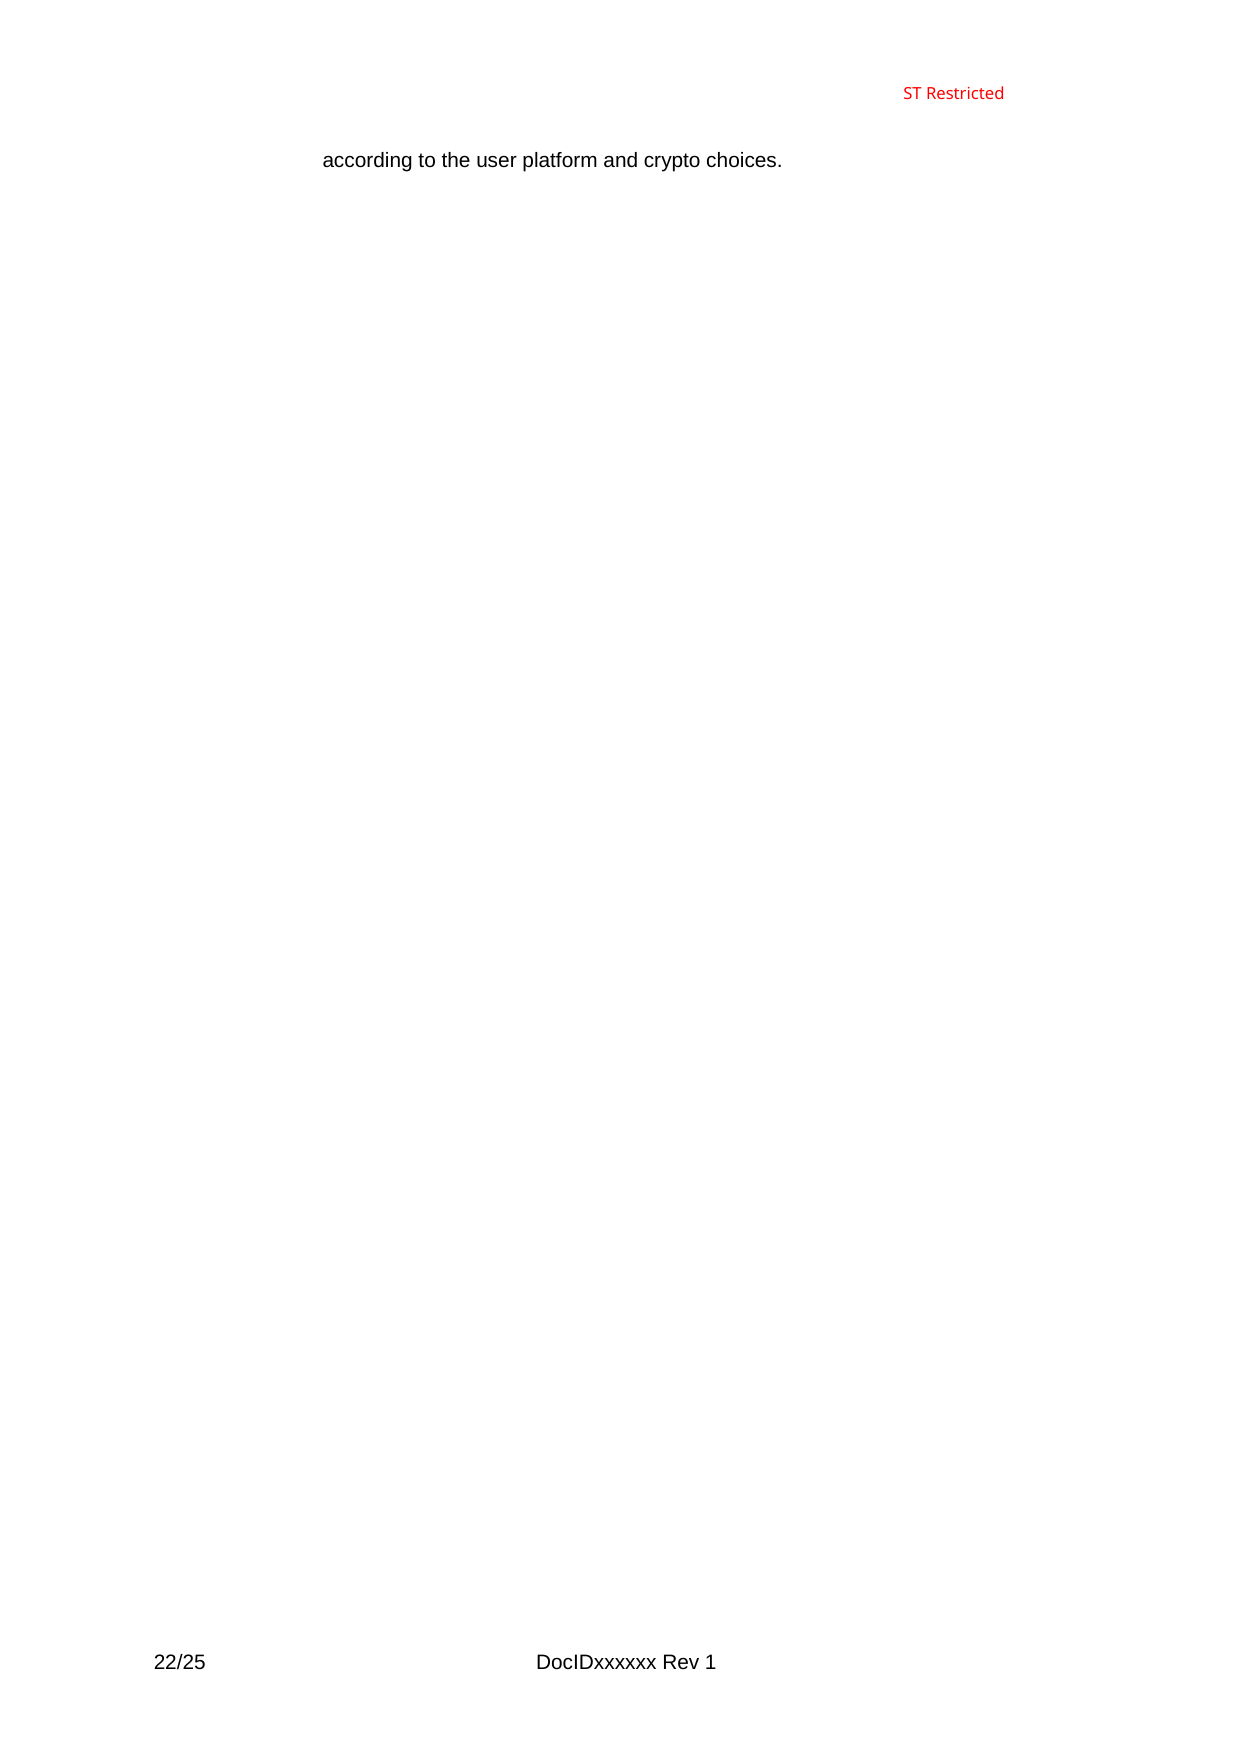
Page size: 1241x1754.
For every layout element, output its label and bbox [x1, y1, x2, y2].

list [285, 148, 1081, 172]
